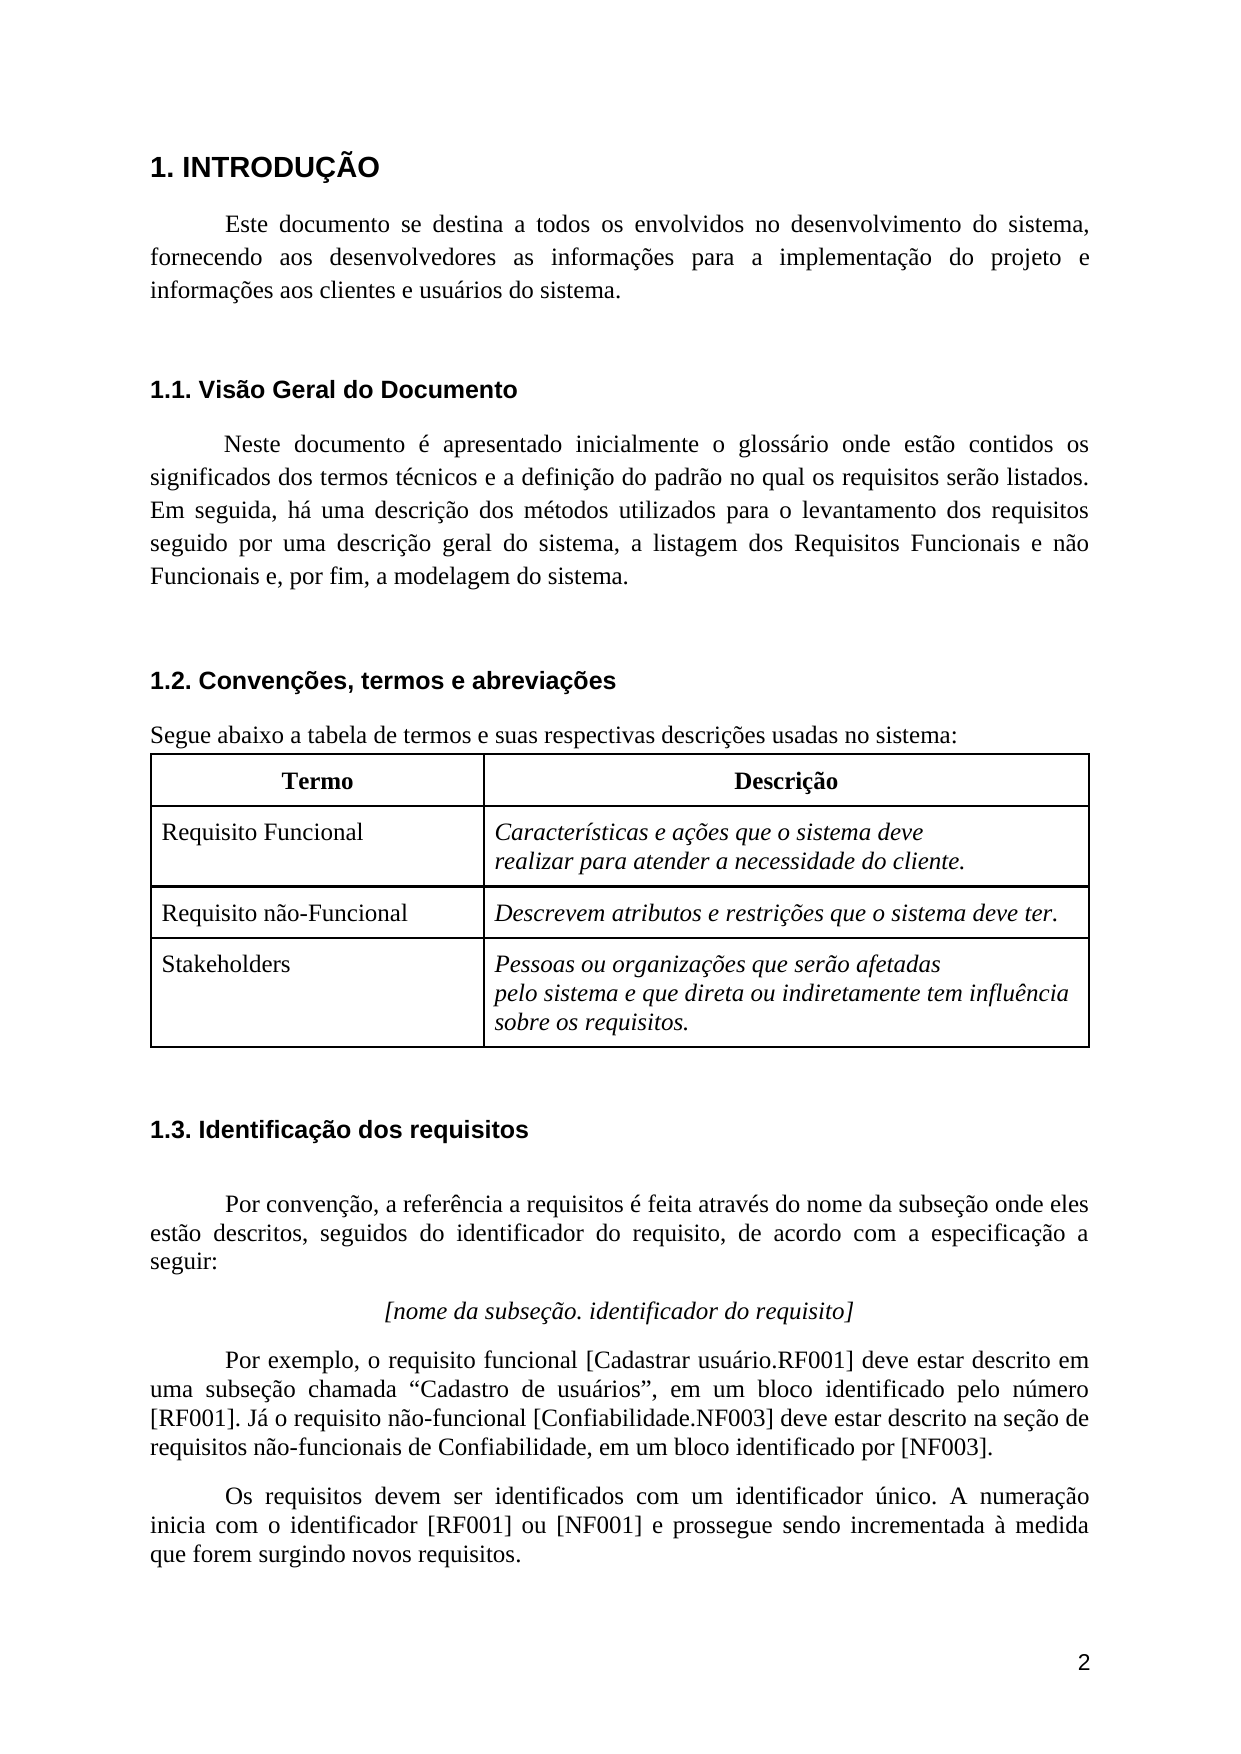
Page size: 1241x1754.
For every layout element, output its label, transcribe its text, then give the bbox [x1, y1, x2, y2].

table_cell Descrevem atributos e restrições que o sistema deve ter. [485, 888, 1088, 937]
text Segue abaixo a tabela de termos e suas respectivas descrições usadas no sistema: [150, 720, 1090, 749]
text Por convenção, a referência a requisitos é feita através do nome da subseção onde eles estão descritos, seguidos do identificador do requisito, de acordo com a especificação a seguir: [150, 1189, 1090, 1275]
text Os requisitos devem ser identificados com um identificador único. A numeração inicia com o identificador [RF001] ou [NF001] e prossegue sendo incrementada à medida que forem surgindo novos requisitos. [150, 1481, 1090, 1568]
subtitle 1.2. Convenções, termos e abreviações [150, 666, 1090, 695]
text [nome da subseção. identificador do requisito] [150, 1296, 1090, 1325]
table_cell Pessoas ou organizações que serão afetadas pelo sistema e que direta ou indiretamente tem influência sobre os requisitos. [485, 939, 1088, 1046]
table_header Termo [152, 755, 483, 805]
text Neste documento é apresentado inicialmente o glossário onde estão contidos os significados dos termos técnicos e a definição do padrão no qual os requisitos serão listados. Em seguida, há uma descrição dos métodos utilizados para o levantamento dos requisitos seguido por uma descrição geral do sistema, a listagem dos Requisitos Funcionais e não Funcionais e, por fim, a modelagem do sistema. [150, 429, 1090, 589]
table_cell Requisito Funcional [152, 807, 483, 885]
table_cell Características e ações que o sistema deve realizar para atender a necessidade do cliente. [485, 807, 1088, 885]
subtitle 1.1. Visão Geral do Documento [150, 375, 1090, 403]
table_cell Requisito não-Funcional [152, 888, 483, 937]
text Por exemplo, o requisito funcional [Cadastrar usuário.RF001] deve estar descrito em uma subseção chamada “Cadastro de usuários”, em um bloco identificado pelo número [RF001]. Já o requisito não-funcional [Confiabilidade.NF003] deve estar descrito na seção de requisitos não-funcionais de Confiabilidade, em um bloco identificado por [NF003]. [150, 1346, 1090, 1461]
subtitle 1. INTRODUÇÃO [150, 150, 1090, 183]
text Este documento se destina a todos os envolvidos no desenvolvimento do sistema, fornecendo aos desenvolvedores as informações para a implementação do projeto e informações aos clientes e usuários do sistema. [150, 209, 1090, 304]
table_header Descrição [485, 755, 1088, 805]
subtitle 1.3. Identificação dos requisitos [150, 1114, 1090, 1143]
table_cell Stakeholders [152, 939, 483, 1046]
